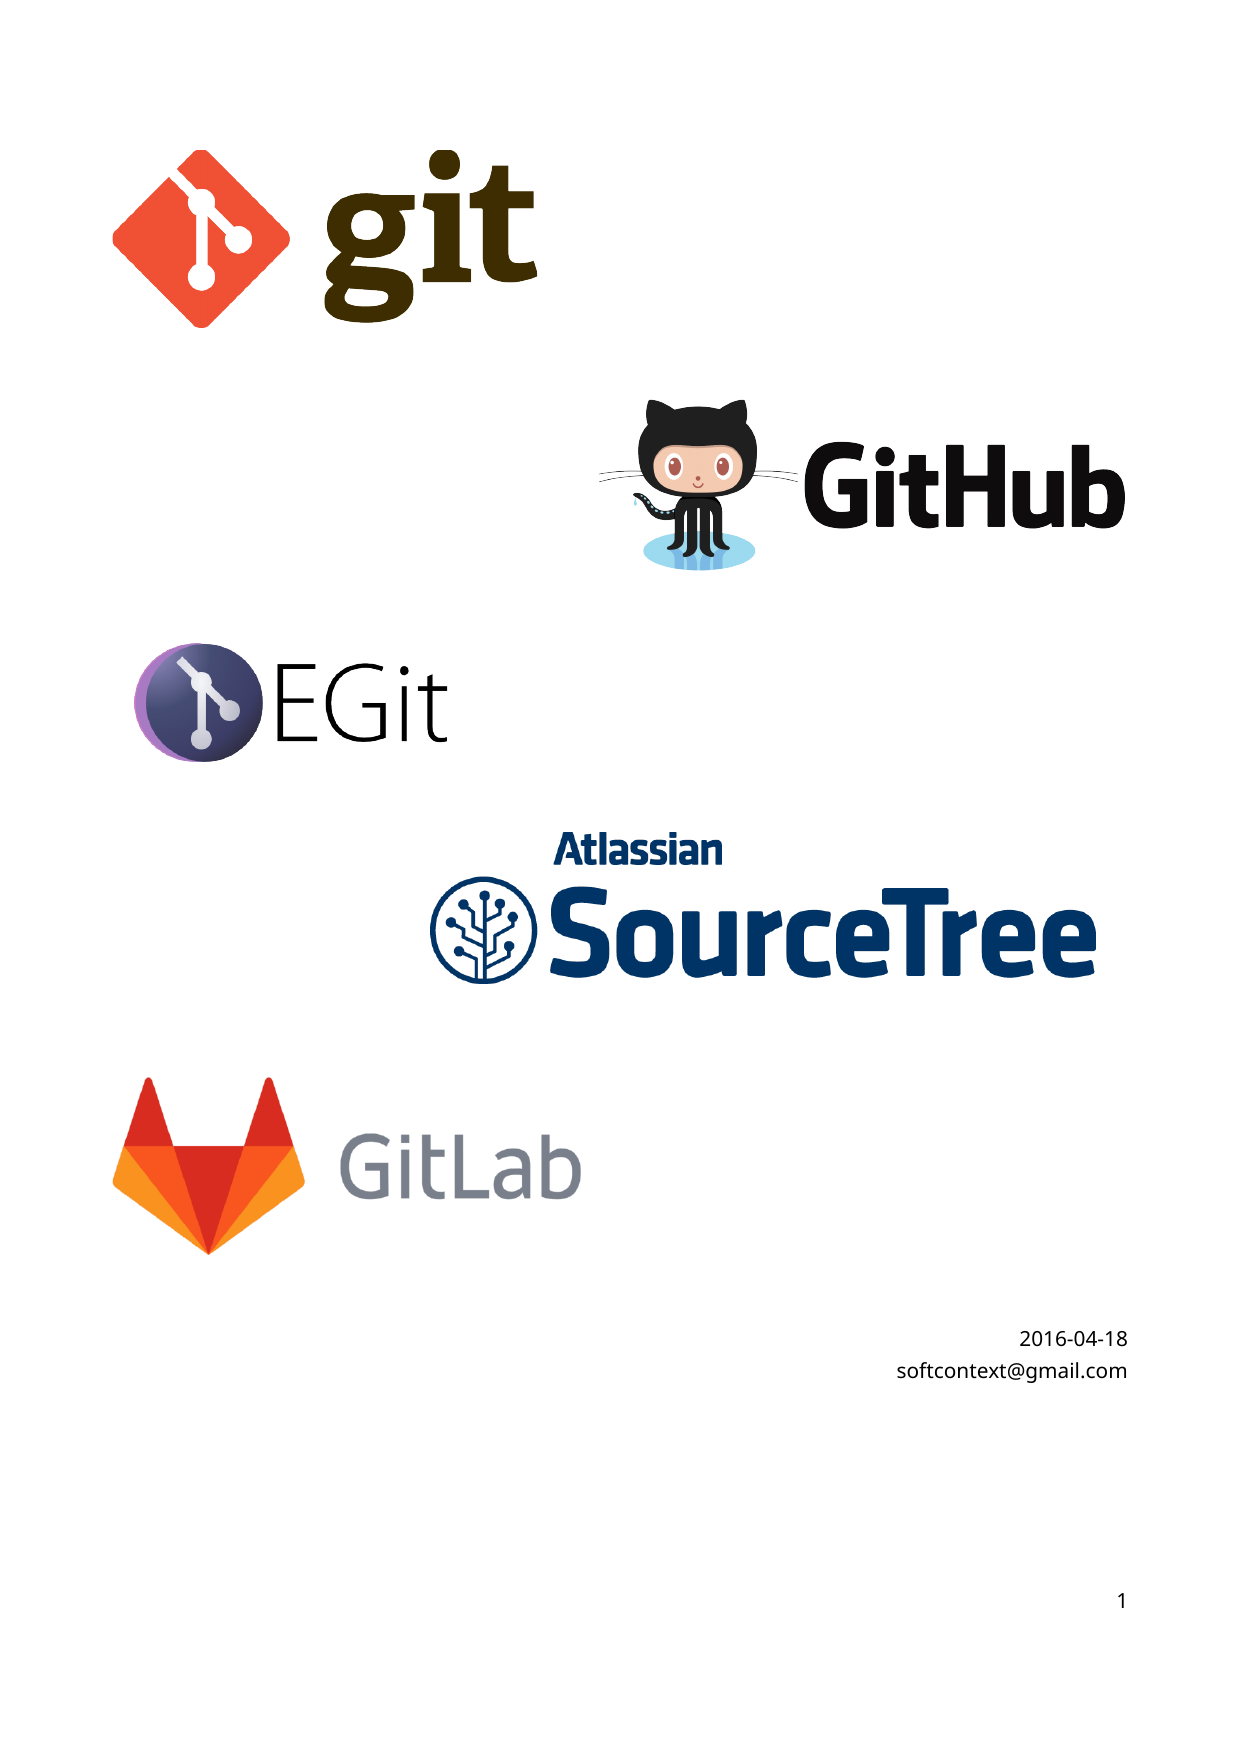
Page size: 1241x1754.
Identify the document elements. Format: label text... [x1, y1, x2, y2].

picture [419, 830, 1128, 1008]
text softcontext@gmail.com [112, 1356, 1128, 1385]
text 2016-04-18 [112, 1324, 1128, 1352]
picture [112, 150, 538, 328]
picture [134, 643, 448, 762]
picture [112, 1077, 581, 1255]
picture [594, 396, 1128, 574]
